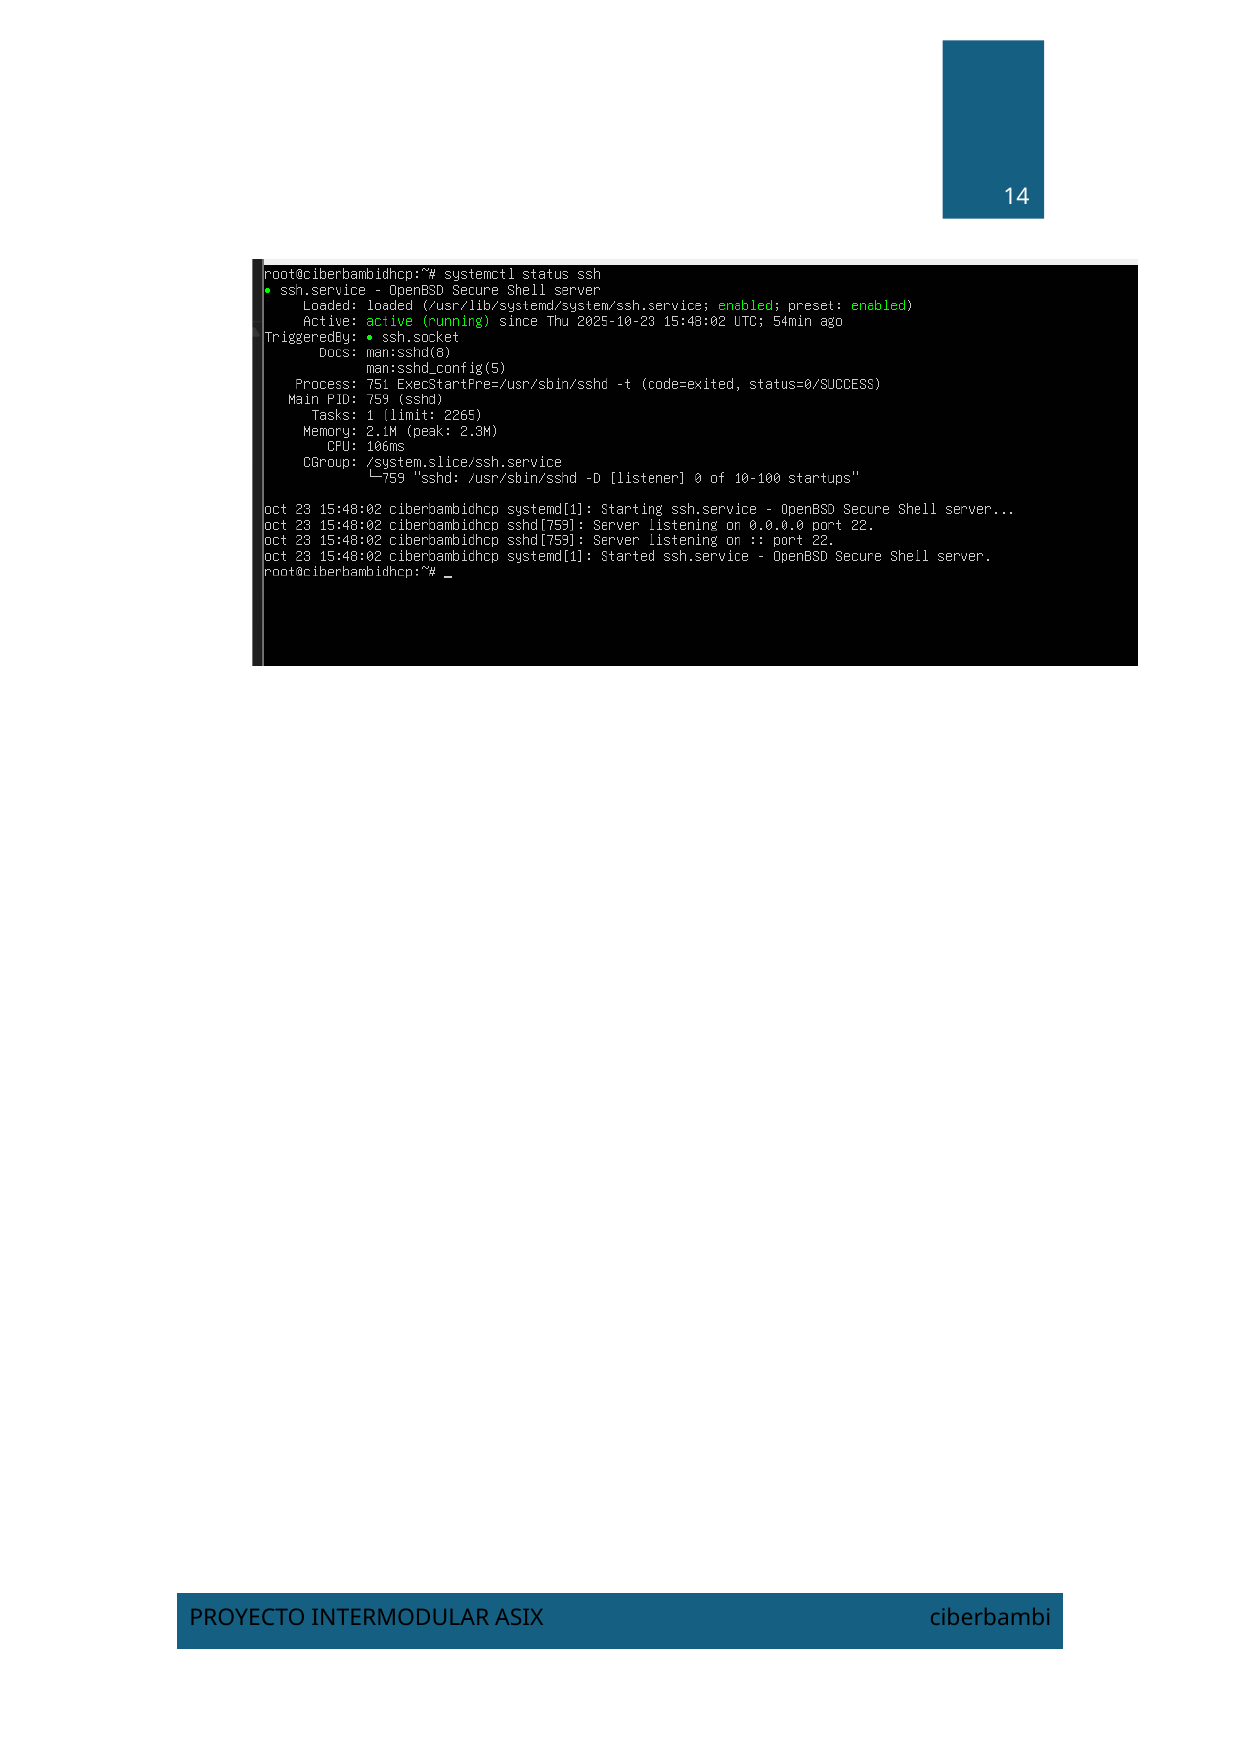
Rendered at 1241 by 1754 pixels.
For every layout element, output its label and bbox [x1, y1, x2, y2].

picture [252, 259, 1138, 666]
